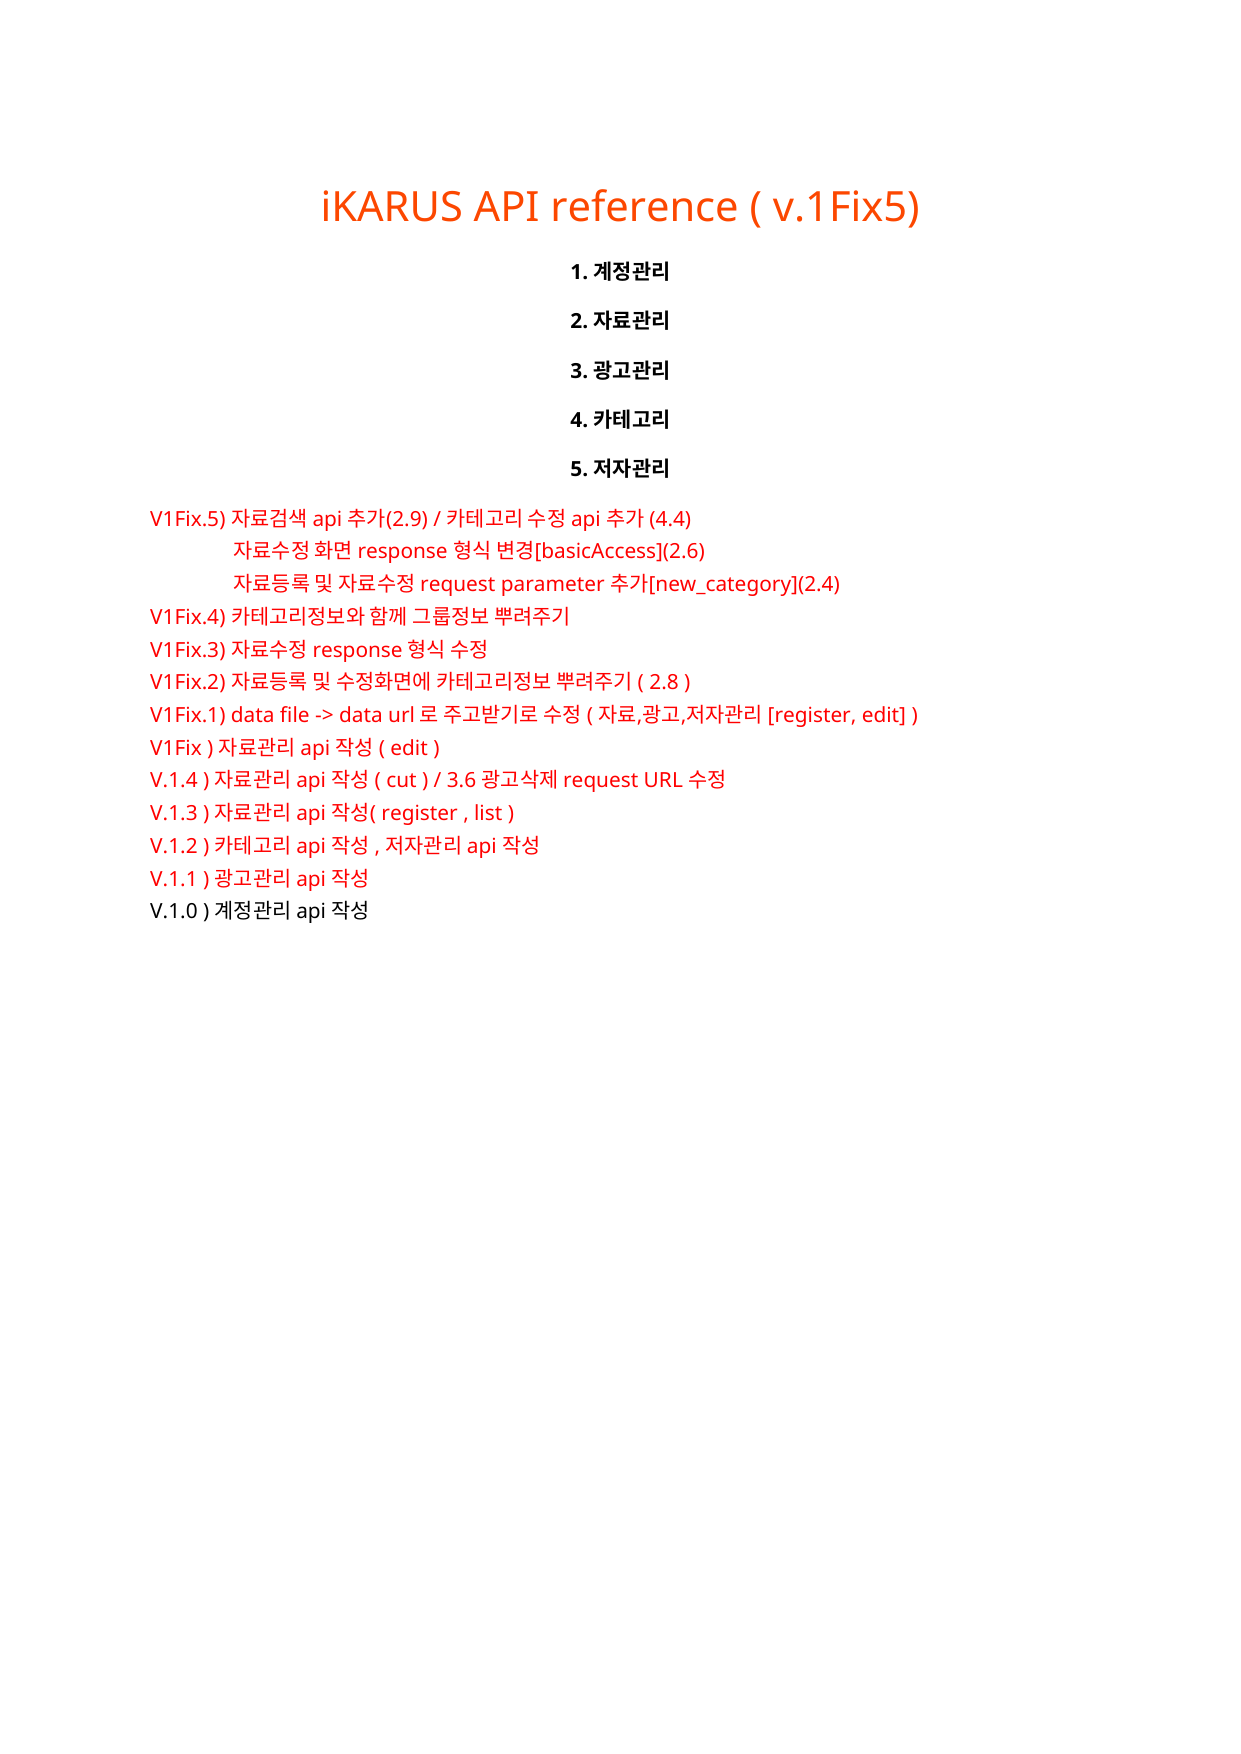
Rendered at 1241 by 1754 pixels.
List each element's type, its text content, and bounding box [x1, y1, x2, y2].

list V1Fix.1) data file -> data url로 주고받기로 수정 ( 자료,광고,저자관리 [register, edit] ) [150, 698, 1090, 728]
list 5. 저자관리 [150, 453, 1090, 483]
list V1Fix.3) 자료수정 response형식 수정 [150, 633, 1090, 663]
list V.1.3 ) 자료관리 api 작성( register , list ) [150, 796, 1090, 827]
list iKARUS API reference ( v.1Fix5) [150, 177, 1090, 234]
list 자료등록 및 자료수정 request parameter 추가[new_category](2.4) [150, 567, 1090, 598]
list V1Fix.5) 자료검색 api 추가(2.9) / 카테고리 수정 api 추가 (4.4) [150, 502, 1090, 532]
list 2. 자료관리 [150, 304, 1090, 335]
list V.1.0 ) 계정관리 api 작성 [150, 894, 1090, 925]
list 4. 카테고리 [150, 403, 1090, 433]
list V1Fix.2) 자료등록 및 수정화면에 카테고리정보 뿌려주기 ( 2.8 ) [150, 666, 1090, 696]
list V1Fix.4) 카테고리정보와 함께 그룹정보 뿌려주기 [150, 600, 1090, 630]
list 3. 광고관리 [150, 354, 1090, 384]
list V.1.2 ) 카테고리 api 작성 , 저자관리 api 작성 [150, 829, 1090, 859]
list V.1.1 ) 광고관리 api 작성 [150, 862, 1090, 892]
list V1Fix ) 자료관리 api 작성 ( edit ) [150, 731, 1090, 761]
list 1. 계정관리 [150, 255, 1090, 285]
list 자료수정 화면response 형식 변경[basicAccess](2.6) [150, 535, 1090, 565]
list V.1.4 ) 자료관리 api 작성 ( cut ) / 3.6 광고삭제 request URL 수정 [150, 764, 1090, 794]
